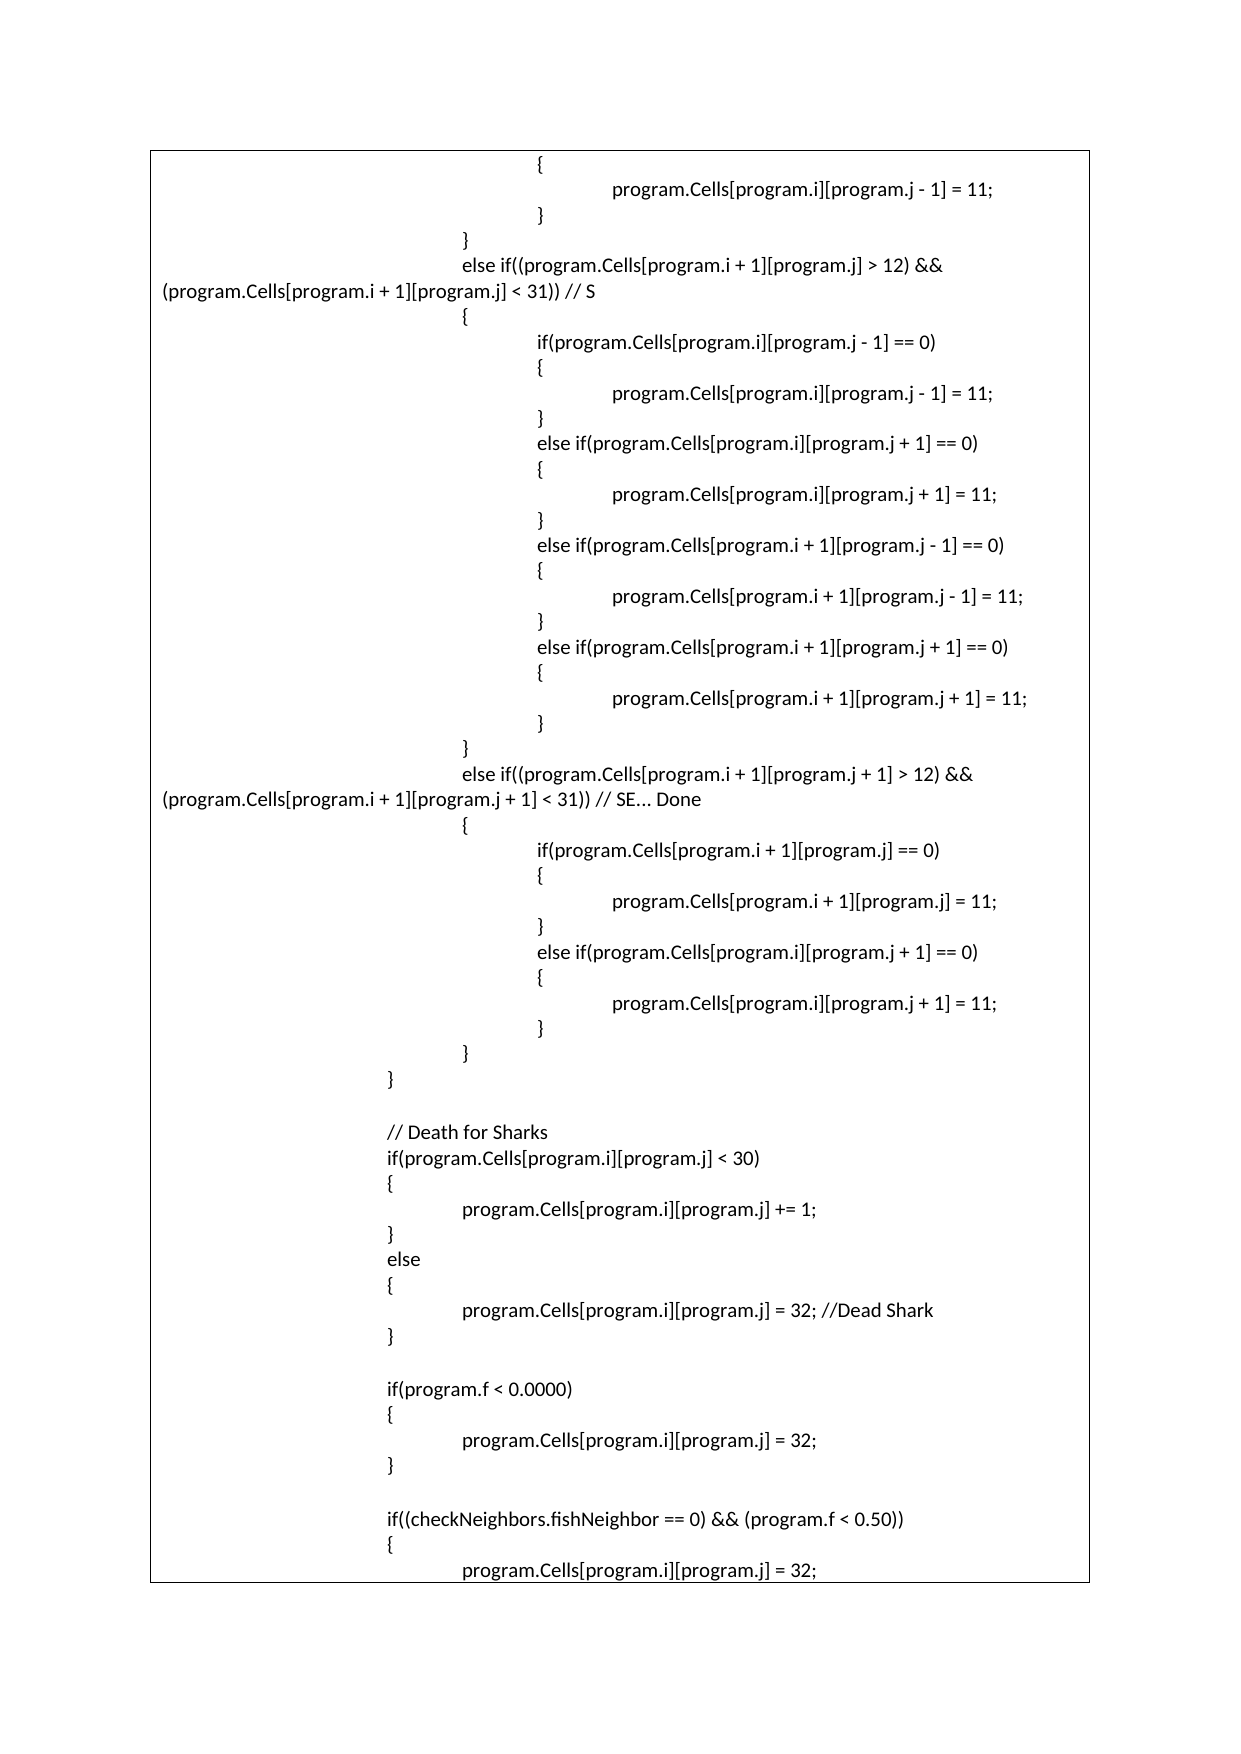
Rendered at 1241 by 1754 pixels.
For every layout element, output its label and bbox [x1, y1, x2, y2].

table_header [151, 151, 1089, 1582]
